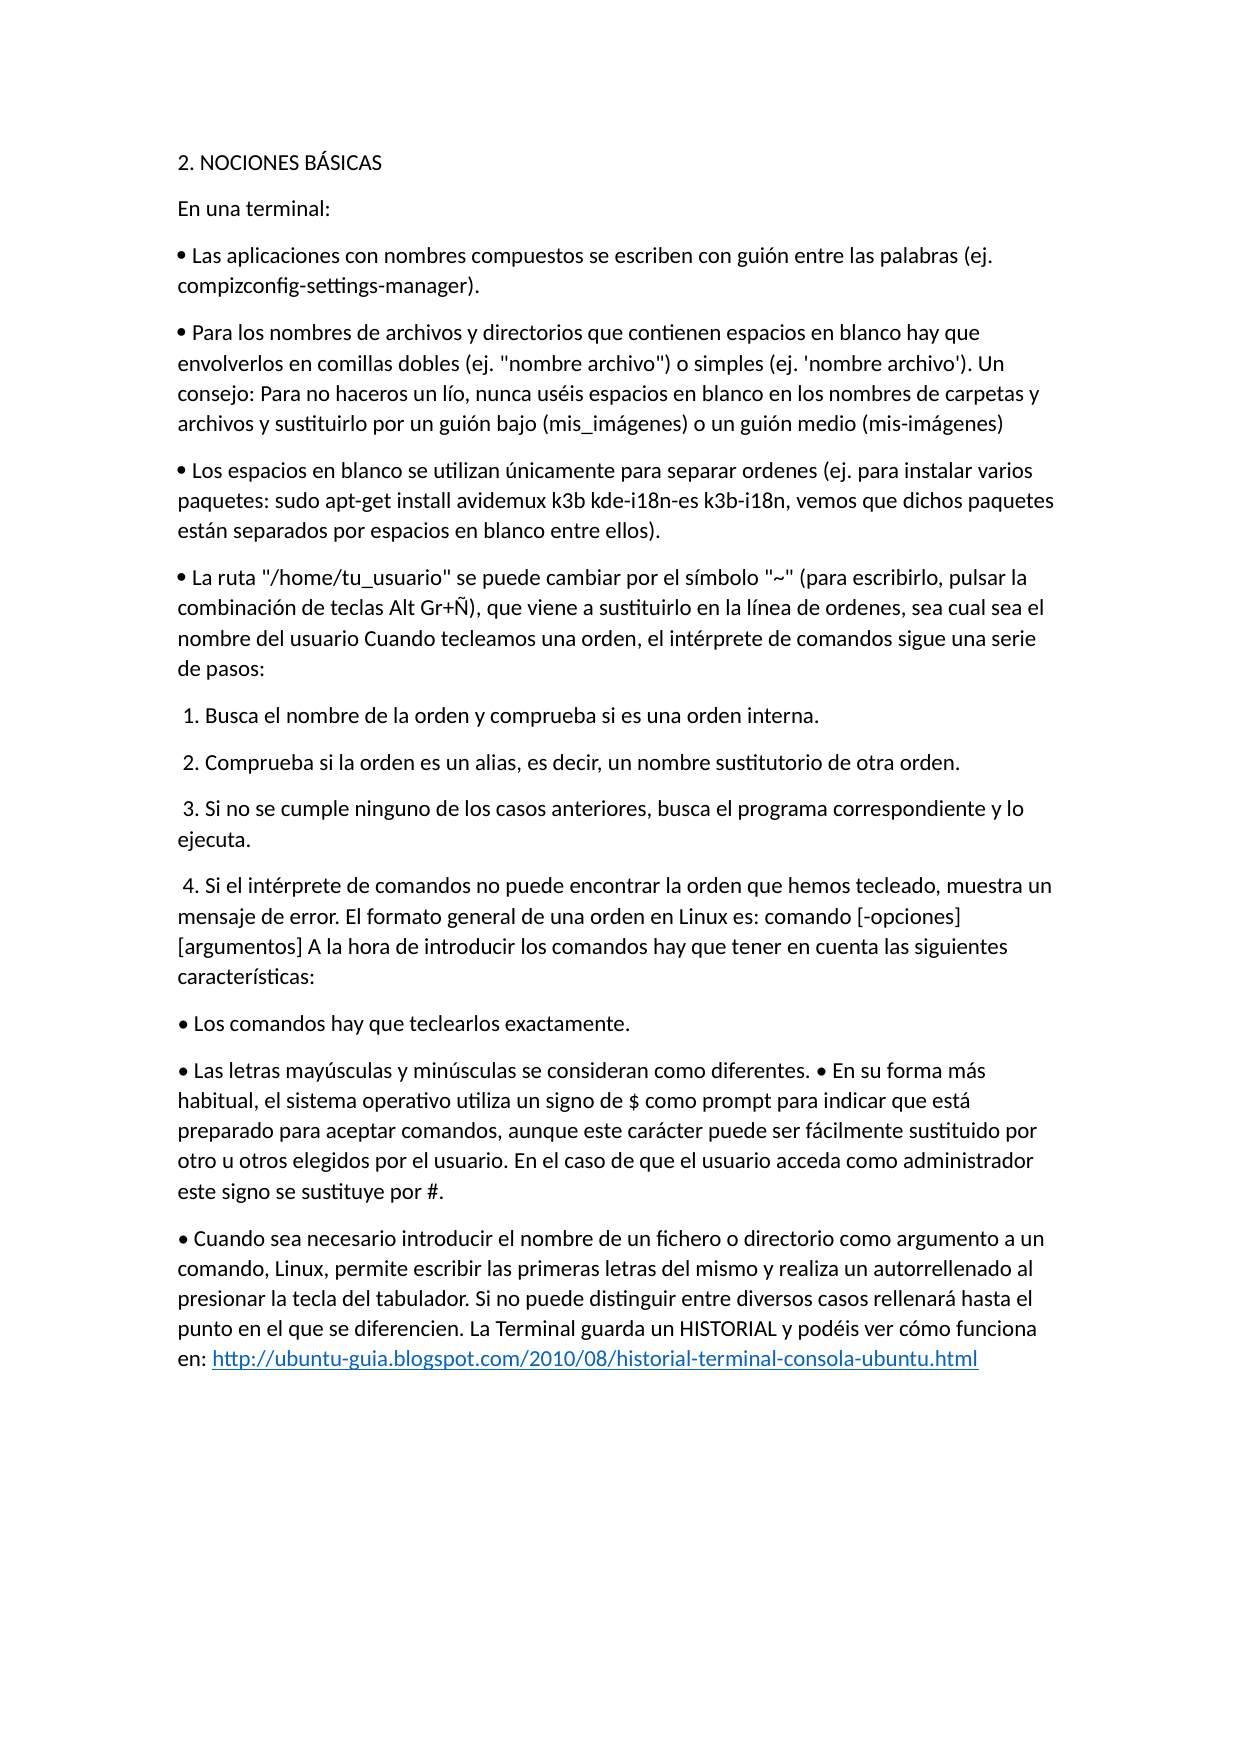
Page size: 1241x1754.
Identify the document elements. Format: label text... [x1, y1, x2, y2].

text 4. Si el intérprete de comandos no puede encontrar la orden que hemos tecleado, muestra un mensaje de error. El formato general de una orden en Linux es: comando [-opciones] [argumentos] A la hora de introducir los comandos hay que tener en cuenta las siguientes características: [177, 872, 1063, 990]
text 2. NOCIONES BÁSICAS [177, 148, 1063, 176]
text 3. Si no se cumple ninguno de los casos anteriores, busca el programa correspondiente y lo ejecuta. [177, 794, 1063, 853]
text La ruta "/home/tu_usuario" se puede cambiar por el símbolo "~" (para escribirlo, pulsar la combinación de teclas Alt Gr+Ñ), que viene a sustituirlo en la línea de ordenes, sea cual sea el nombre del usuario Cuando tecleamos una orden, el intérprete de comandos sigue una serie de pasos: [177, 563, 1063, 682]
text 1. Busca el nombre de la orden y comprueba si es una orden interna. [177, 701, 1063, 729]
text Para los nombres de archivos y directorios que contienen espacios en blanco hay que envolverlos en comillas dobles (ej. "nombre archivo") o simples (ej. 'nombre archivo'). Un consejo: Para no haceros un lío, nunca uséis espacios en blanco en los nombres de carpetas y archivos y sustituirlo por un guión bajo (mis_imágenes) o un guión medio (mis-imágenes) [177, 318, 1063, 437]
text • Las letras mayúsculas y minúsculas se consideran como diferentes. • En su forma más habitual, el sistema operativo utiliza un signo de $ como prompt para indicar que está preparado para aceptar comandos, aunque este carácter puede ser fácilmente sustituido por otro u otros elegidos por el usuario. En el caso de que el usuario acceda como administrador este signo se sustituye por #. [177, 1056, 1063, 1205]
text Las aplicaciones con nombres compuestos se escriben con guión entre las palabras (ej. compizconfig-settings-manager). [177, 241, 1063, 299]
text Los espacios en blanco se utilizan únicamente para separar ordenes (ej. para instalar varios paquetes: sudo apt-get install avidemux k3b kde-i18n-es k3b-i18n, vemos que dichos paquetes están separados por espacios en blanco entre ellos). [177, 456, 1063, 544]
text • Los comandos hay que teclearlos exactamente. [177, 1009, 1063, 1037]
text 2. Comprueba si la orden es un alias, es decir, un nombre sustitutorio de otra orden. [177, 748, 1063, 776]
text En una terminal: [177, 194, 1063, 222]
text • Cuando sea necesario introducir el nombre de un fichero o directorio como argumento a un comando, Linux, permite escribir las primeras letras del mismo y realiza un autorrellenado al presionar la tecla del tabulador. Si no puede distinguir entre diversos casos rellenará hasta el punto en el que se diferencien. La Terminal guarda un HISTORIAL y podéis ver cómo funciona en: http://ubuntu-guia.blogspot.com/2010/08/historial-terminal-consola-ubuntu.html [177, 1224, 1063, 1372]
